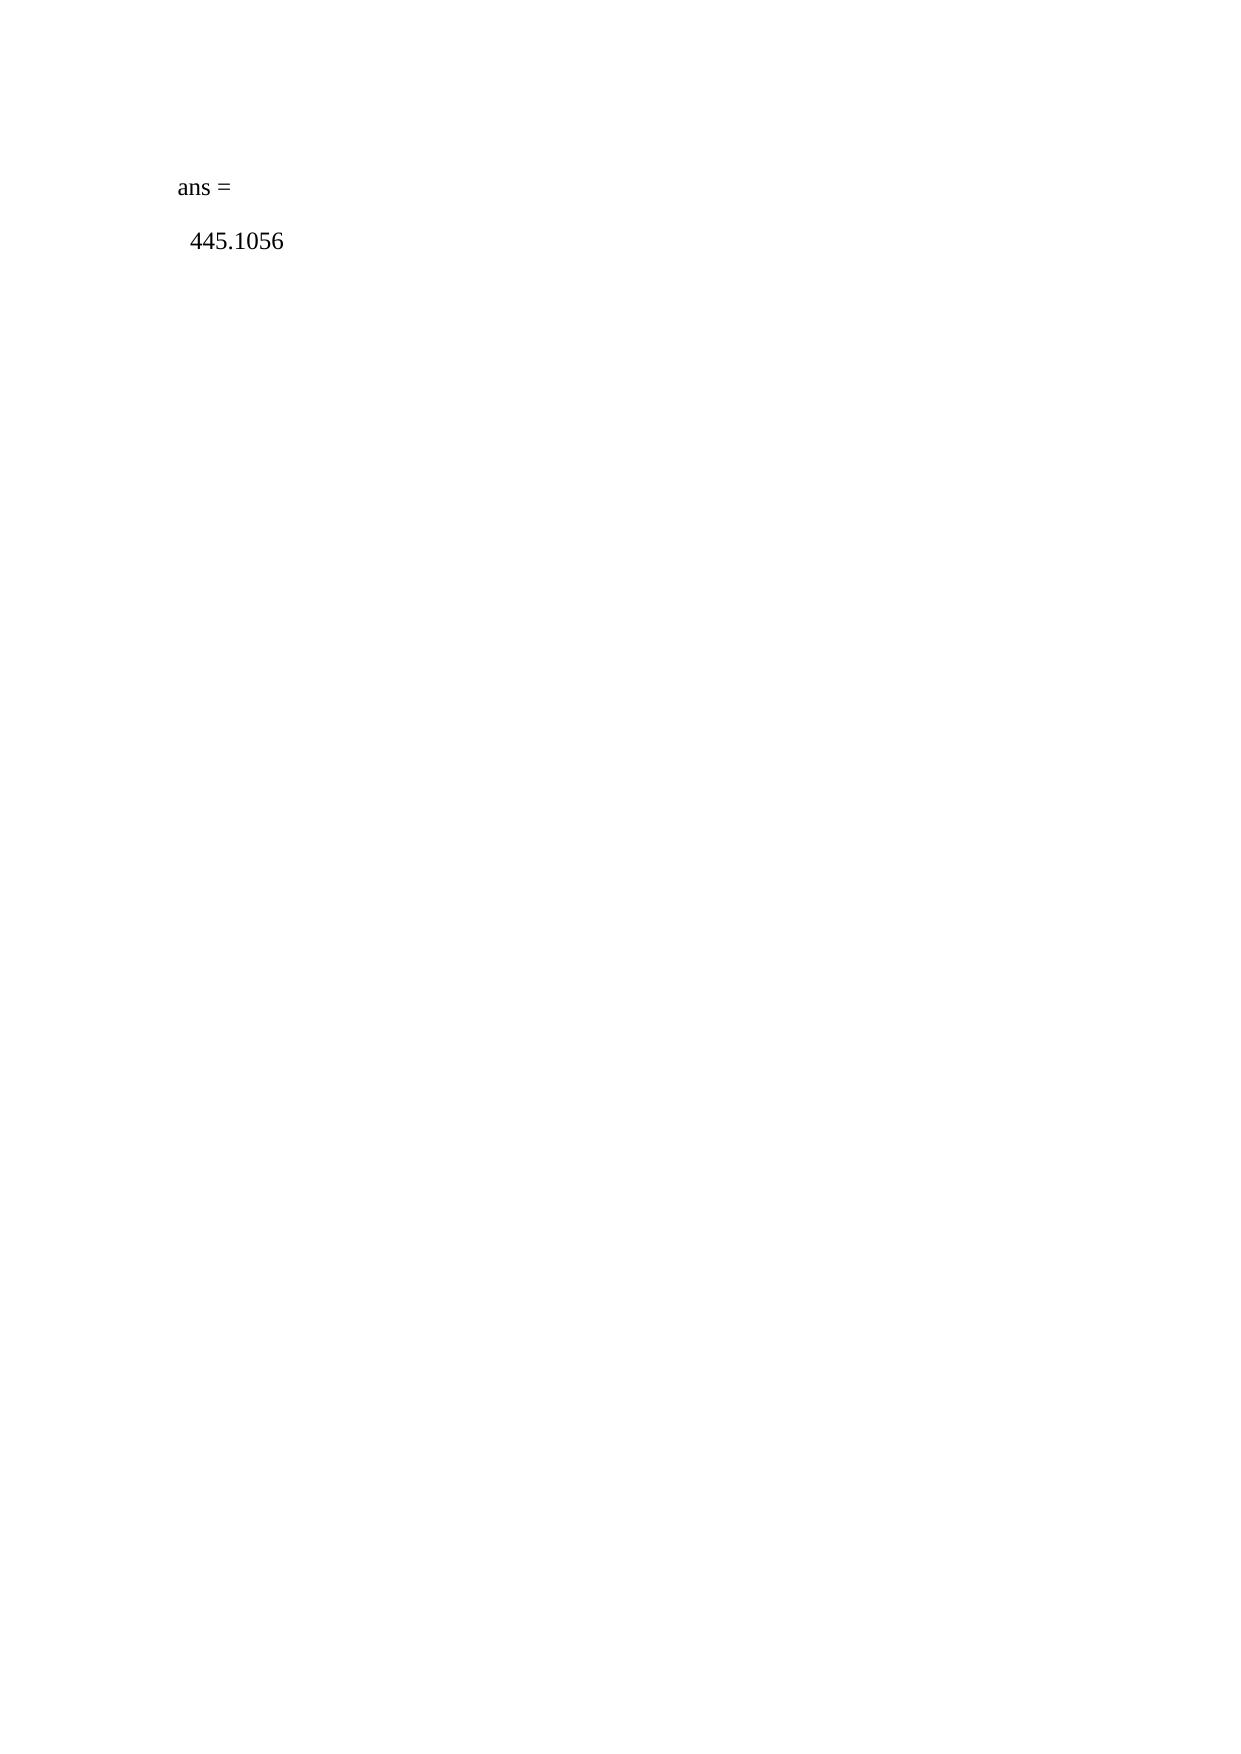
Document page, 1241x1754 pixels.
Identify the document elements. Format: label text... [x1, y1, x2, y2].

text 445.1056 [177, 226, 1152, 254]
text ans = [177, 172, 1152, 201]
